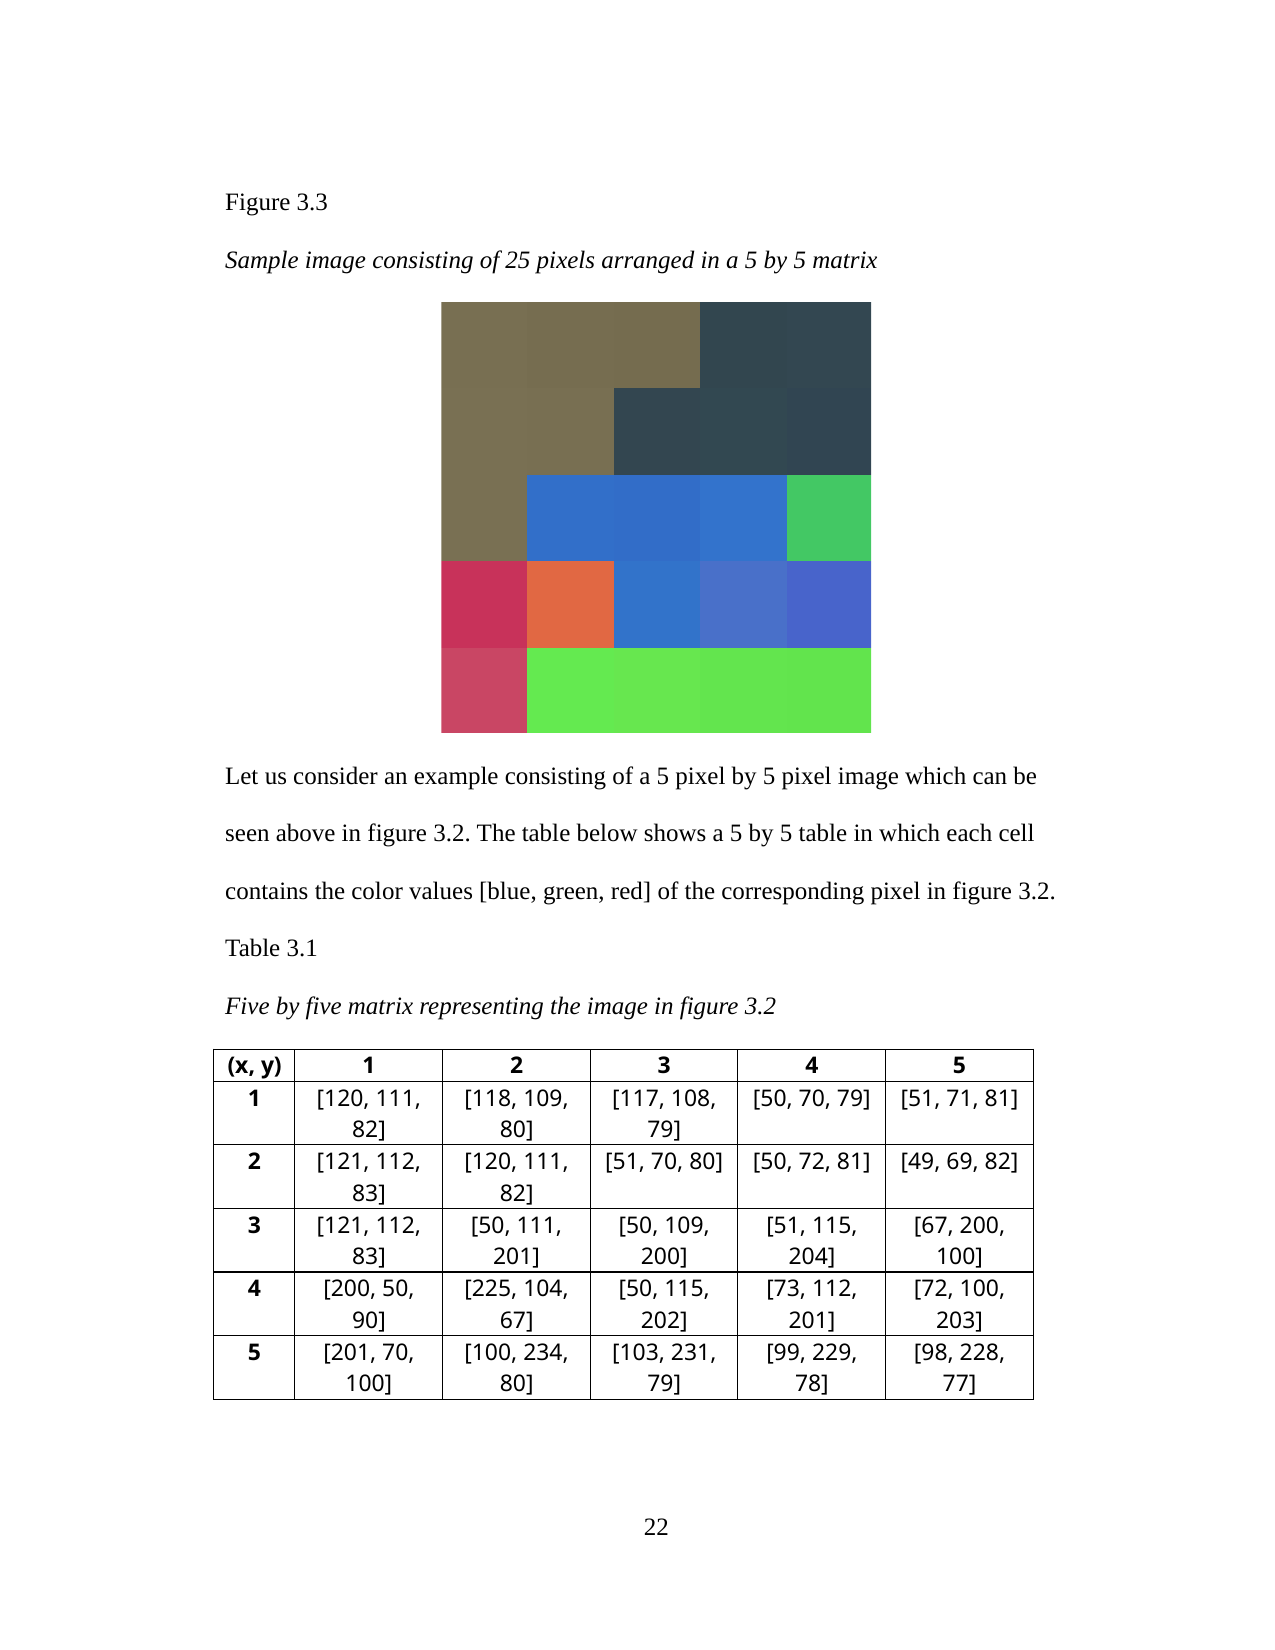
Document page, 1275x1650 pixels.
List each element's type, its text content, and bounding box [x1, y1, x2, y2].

table_cell 1 [214, 1082, 294, 1144]
table_cell [50, 111, 201] [443, 1209, 590, 1271]
table_header 1 [295, 1050, 442, 1081]
table_cell 2 [214, 1145, 294, 1208]
table_cell [98, 228, 77] [886, 1336, 1033, 1398]
picture [441, 302, 872, 733]
table_header (x, y) [214, 1050, 294, 1081]
text Let us consider an example consisting of a 5 pixel by 5 pixel image which can be seen above in figure 3.2. The table below shows a 5 by 5 table in which each cell contains the color values [blue, green, red] of the corresponding pixel in figure 3.2. [225, 761, 1087, 905]
text Five by five matrix representing the image in figure 3.2 [225, 991, 1087, 1020]
table_header 5 [886, 1050, 1033, 1081]
table_cell [117, 108, 79] [591, 1082, 737, 1144]
text Table 3.1 [225, 933, 1087, 962]
table_cell [200, 50, 90] [295, 1273, 442, 1335]
table_cell [72, 100, 203] [886, 1273, 1033, 1335]
table_cell [118, 109, 80] [443, 1082, 590, 1144]
table_cell [50, 115, 202] [591, 1273, 737, 1335]
table_cell 5 [214, 1336, 294, 1398]
table_cell [50, 109, 200] [591, 1209, 737, 1271]
table_cell [225, 104, 67] [443, 1273, 590, 1335]
table_cell [100, 234, 80] [443, 1336, 590, 1398]
table_cell 4 [214, 1273, 294, 1335]
table_cell [121, 112, 83] [295, 1209, 442, 1271]
table_cell [50, 70, 79] [738, 1082, 885, 1144]
table_cell [201, 70, 100] [295, 1336, 442, 1398]
text Sample image consisting of 25 pixels arranged in a 5 by 5 matrix [225, 245, 1087, 274]
table_cell [121, 112, 83] [295, 1145, 442, 1208]
table_cell [51, 71, 81] [886, 1082, 1033, 1144]
table_cell [50, 72, 81] [738, 1145, 885, 1208]
table_header 3 [591, 1050, 737, 1081]
table_cell [103, 231, 79] [591, 1336, 737, 1398]
table_cell [120, 111, 82] [443, 1145, 590, 1208]
table_cell [51, 70, 80] [591, 1145, 737, 1208]
table_cell [67, 200, 100] [886, 1209, 1033, 1271]
table_header 2 [443, 1050, 590, 1081]
table_cell [120, 111, 82] [295, 1082, 442, 1144]
table_header 4 [738, 1050, 885, 1081]
table_cell [51, 115, 204] [738, 1209, 885, 1271]
table_cell [99, 229, 78] [738, 1336, 885, 1398]
table_cell [49, 69, 82] [886, 1145, 1033, 1208]
table_cell 3 [214, 1209, 294, 1271]
table_cell [73, 112, 201] [738, 1273, 885, 1335]
text Figure 3.3 [225, 187, 1087, 216]
